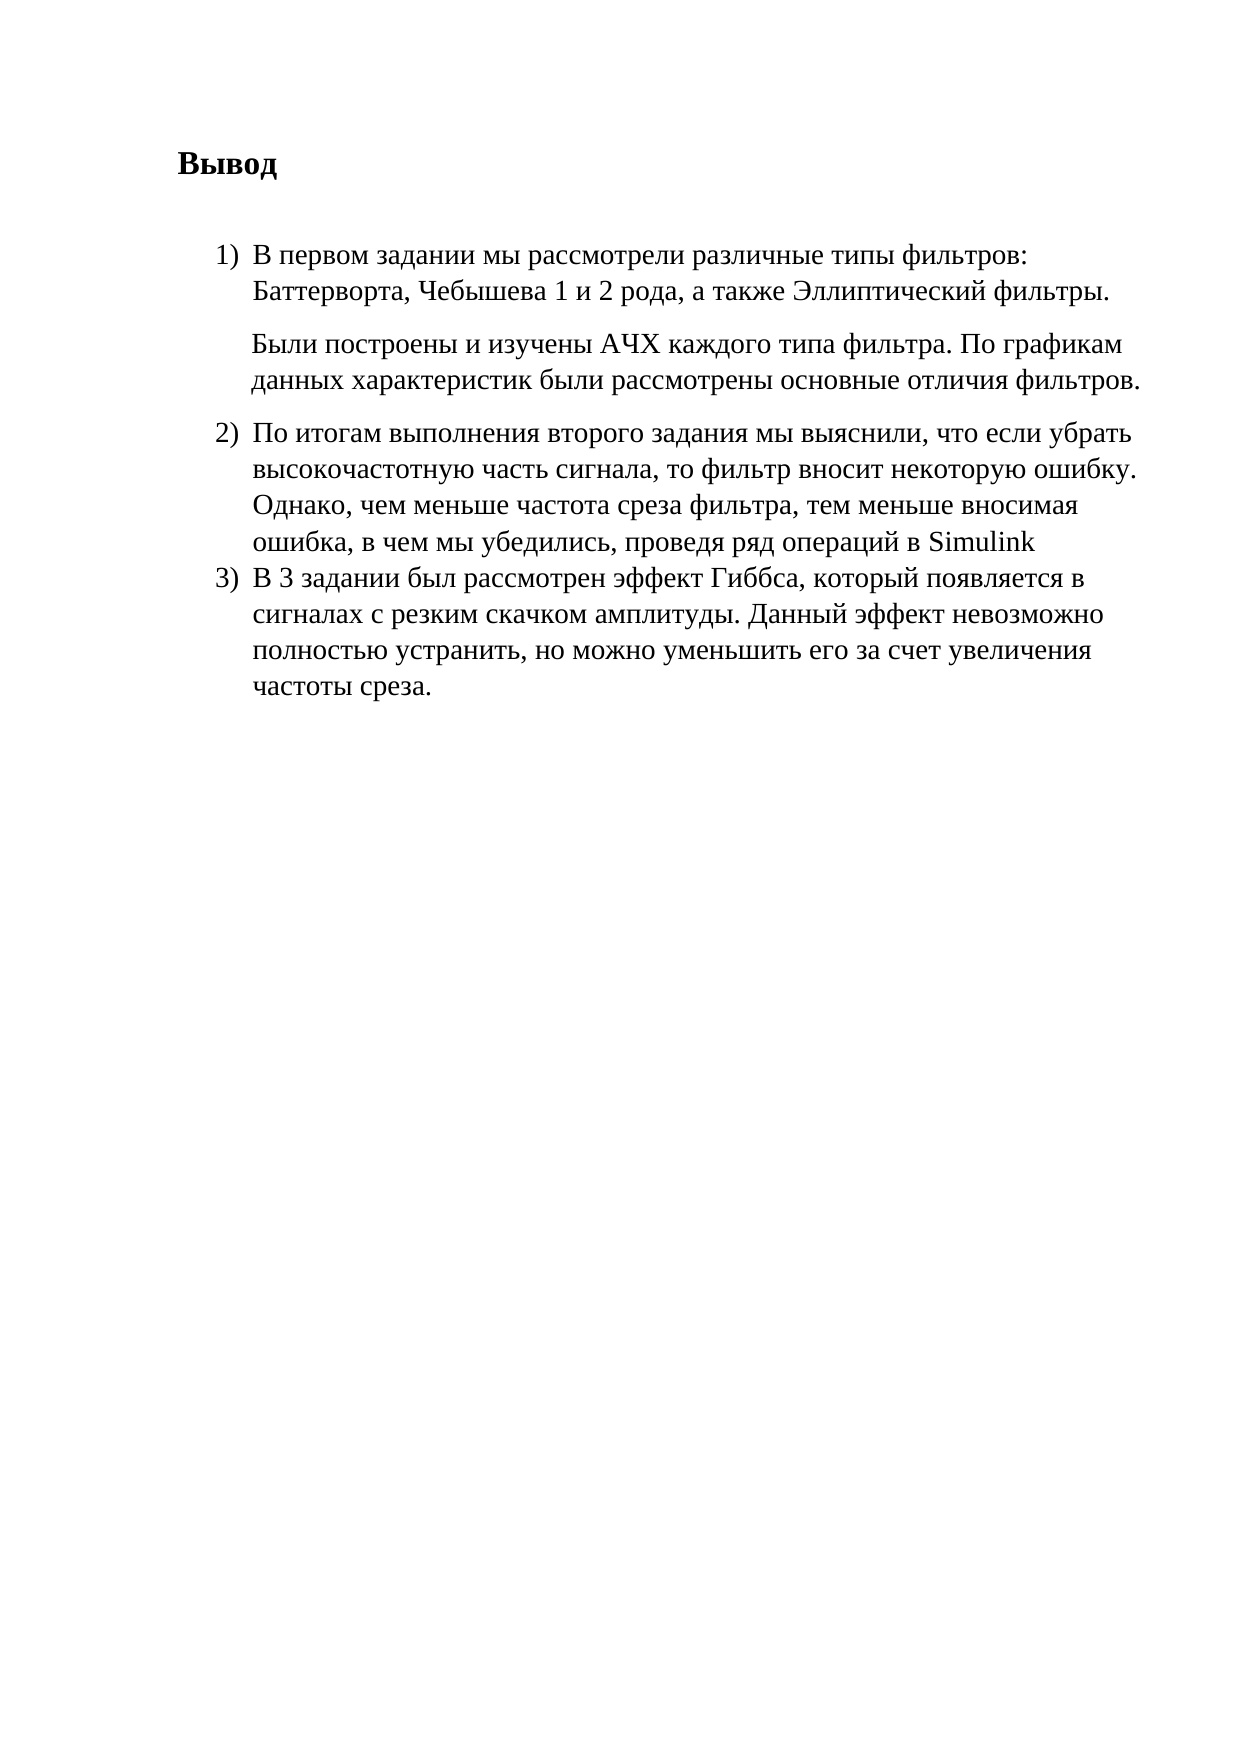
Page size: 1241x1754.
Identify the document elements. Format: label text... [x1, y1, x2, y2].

list В 3 задании был рассмотрен эффект Гиббса, который появляется в сигналах с резким скачком амплитуды. Данный эффект невозможно полностью устранить, но можно уменьшить его за счет увеличения частоты среза. [215, 560, 1152, 702]
list По итогам выполнения второго задания мы выяснили, что если убрать высокочастотную часть сигнала, то фильтр вносит некоторую ошибку. Однако, чем меньше частота среза фильтра, тем меньше вносимая ошибка, в чем мы убедились, проведя ряд операций в Simulink [215, 415, 1152, 557]
list В первом задании мы рассмотрели различные типы фильтров: Баттерворта, Чебышева 1 и 2 рода, а также Эллиптический фильтры. [215, 237, 1152, 307]
subtitle Вывод [177, 143, 1152, 181]
text Были построены и изучены АЧХ каждого типа фильтра. По графикам данных характеристик были рассмотрены основные отличия фильтров. [251, 326, 1152, 396]
